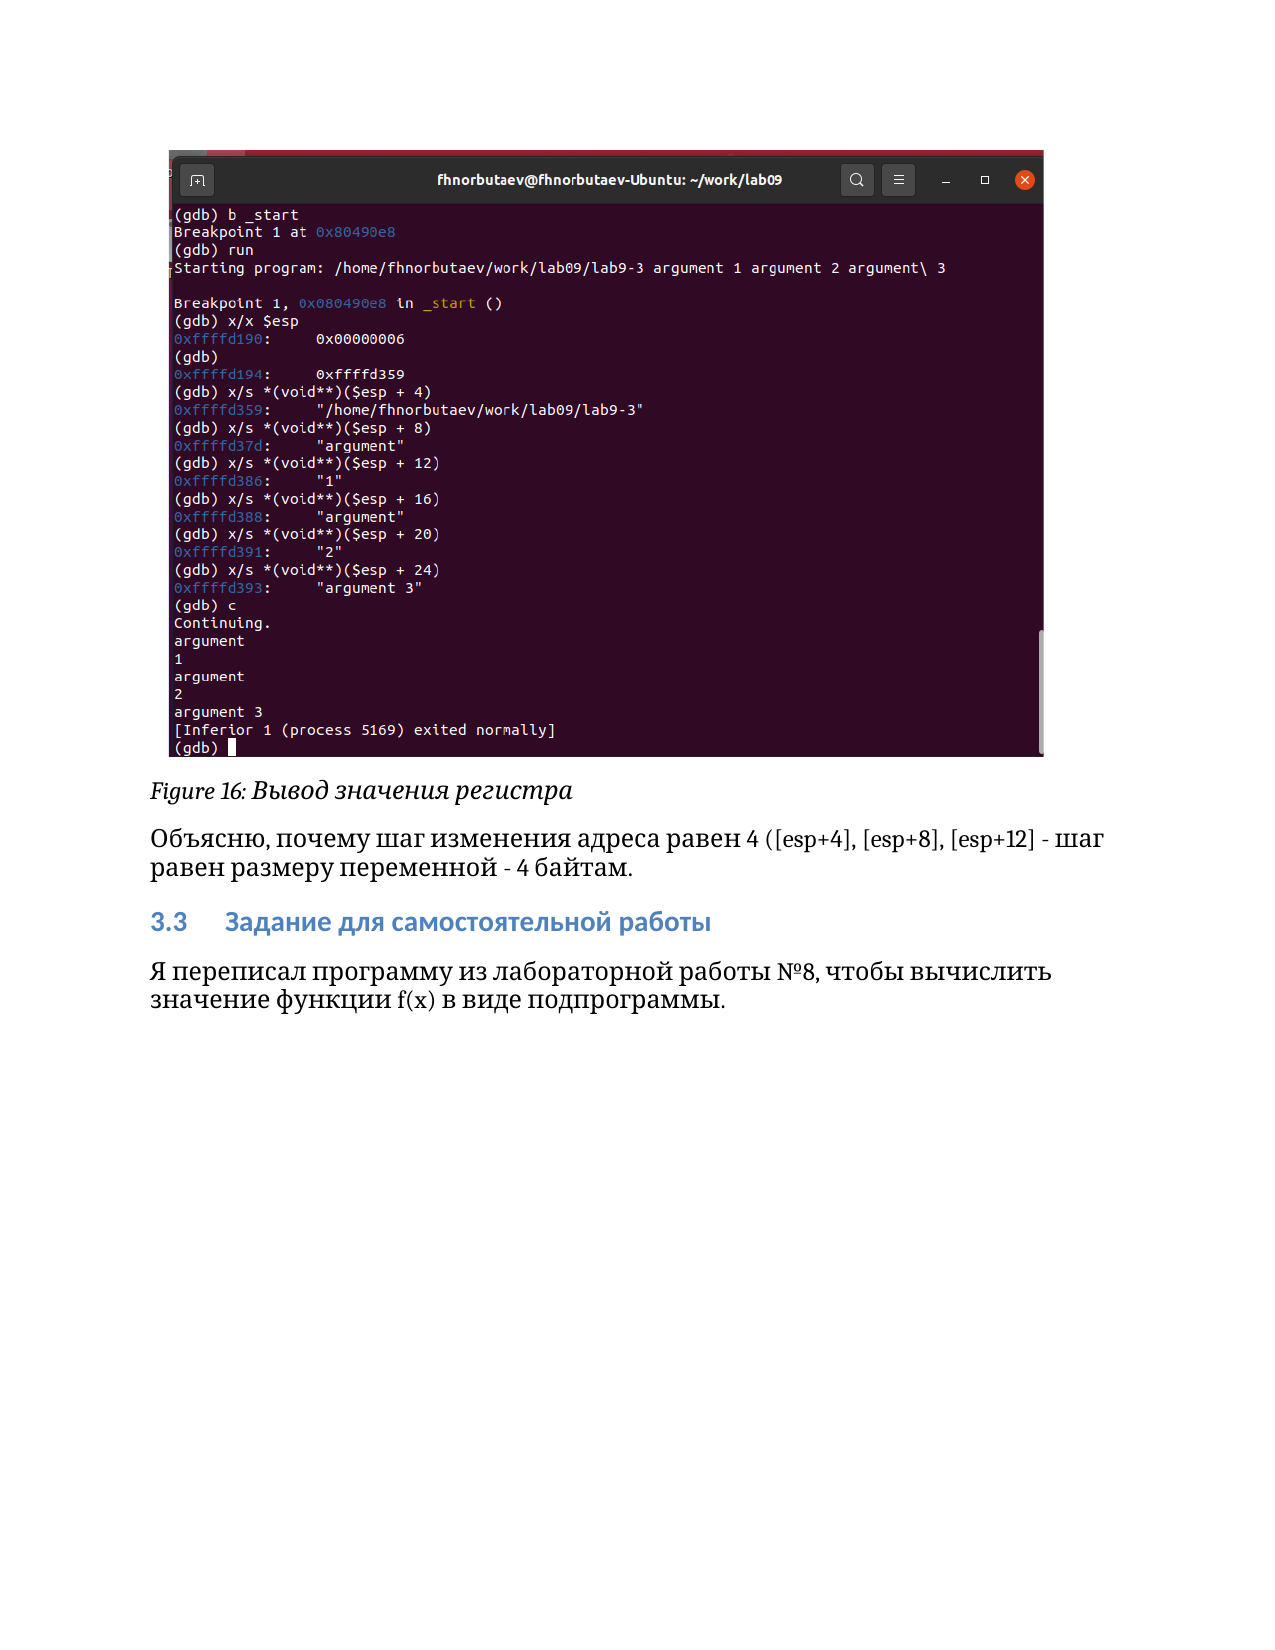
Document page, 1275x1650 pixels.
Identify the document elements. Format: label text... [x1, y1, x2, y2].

text Figure 16: Вывод значения регистра [150, 777, 1125, 806]
subtitle 3.3 Задание для самостоятельной работы [150, 903, 1125, 939]
picture [168, 150, 1044, 757]
text Я переписал программу из лабораторной работы №8, чтобы вычислить значение функции f(x) в виде подпрограммы. [150, 957, 1125, 1015]
text Объясню, почему шаг изменения адреса равен 4 ([esp+4], [esp+8], [esp+12] - шаг равен размеру переменной - 4 байтам. [150, 825, 1125, 882]
